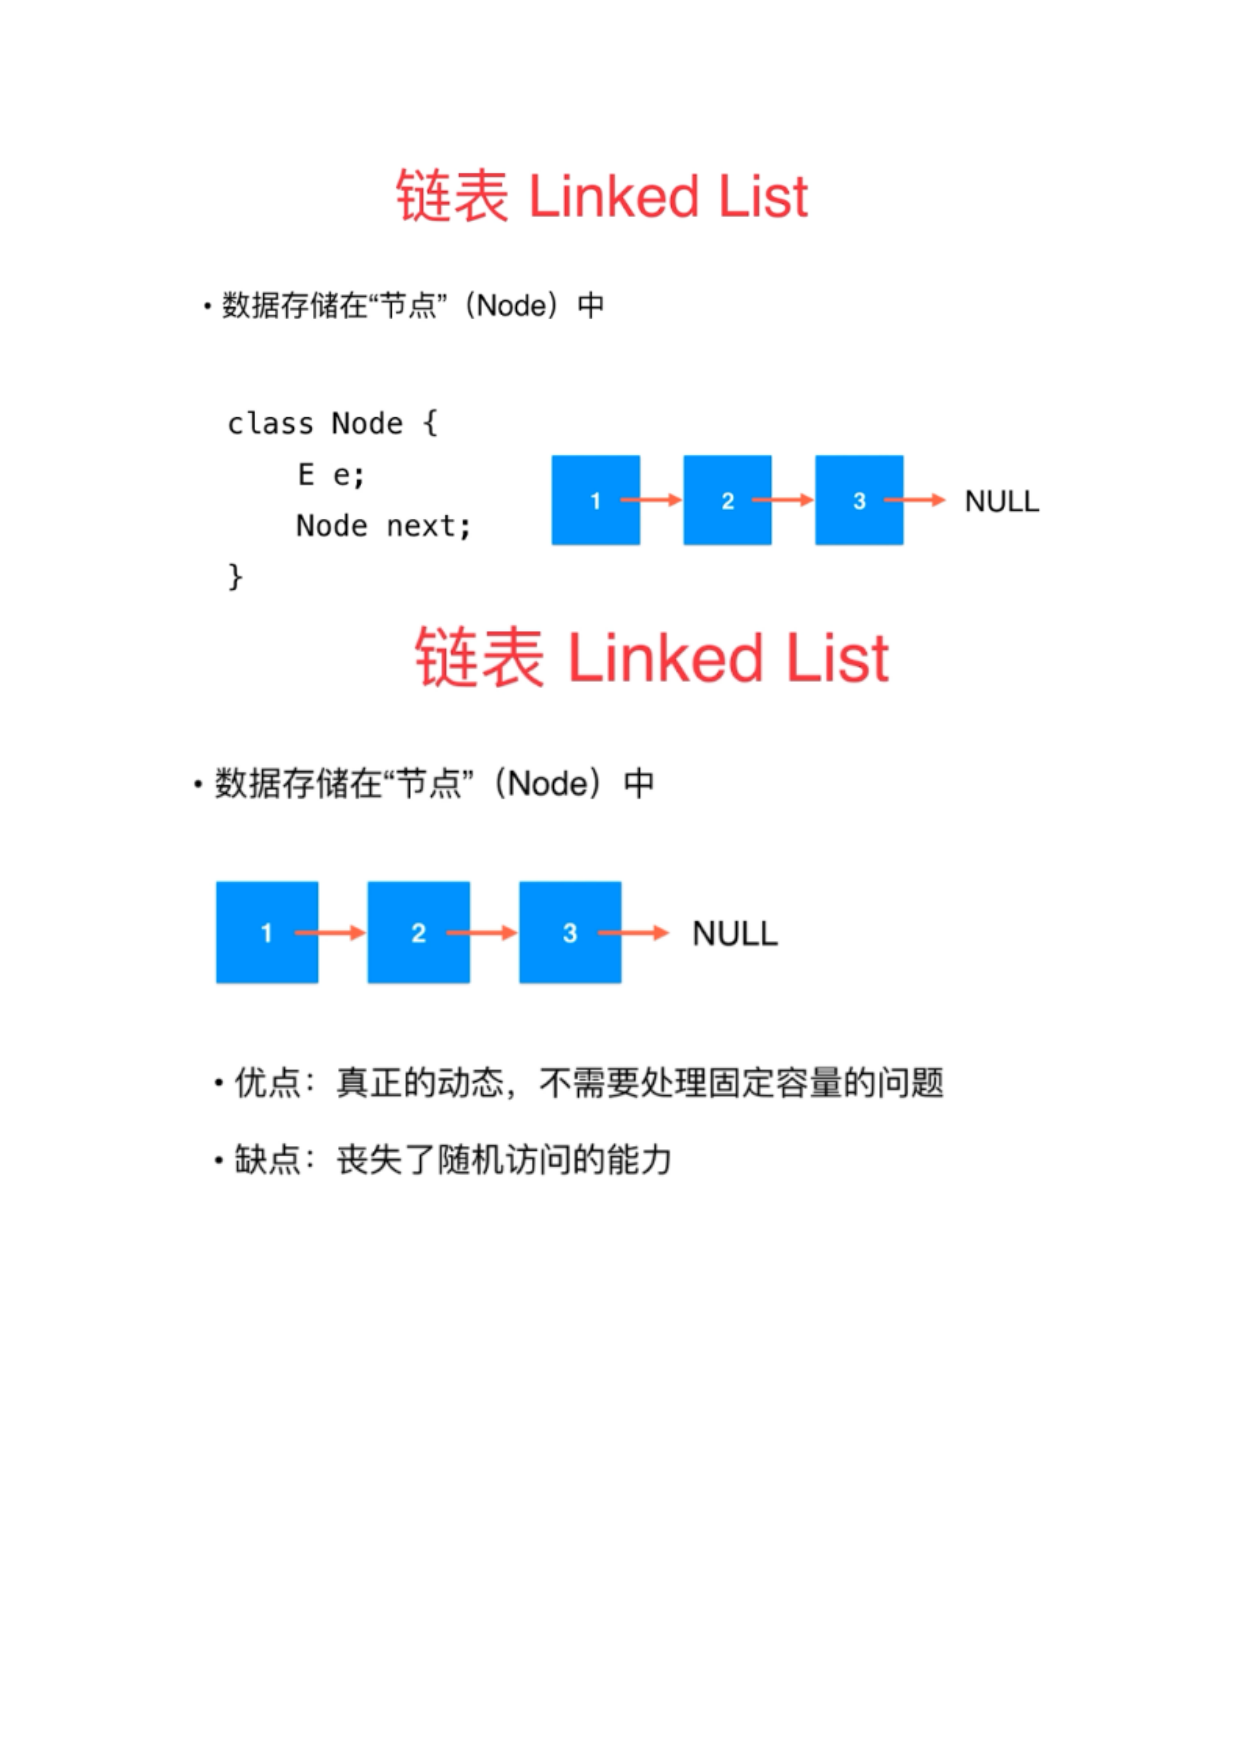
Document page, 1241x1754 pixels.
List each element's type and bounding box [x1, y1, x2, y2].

picture [187, 617, 1005, 1189]
picture [187, 162, 1053, 597]
